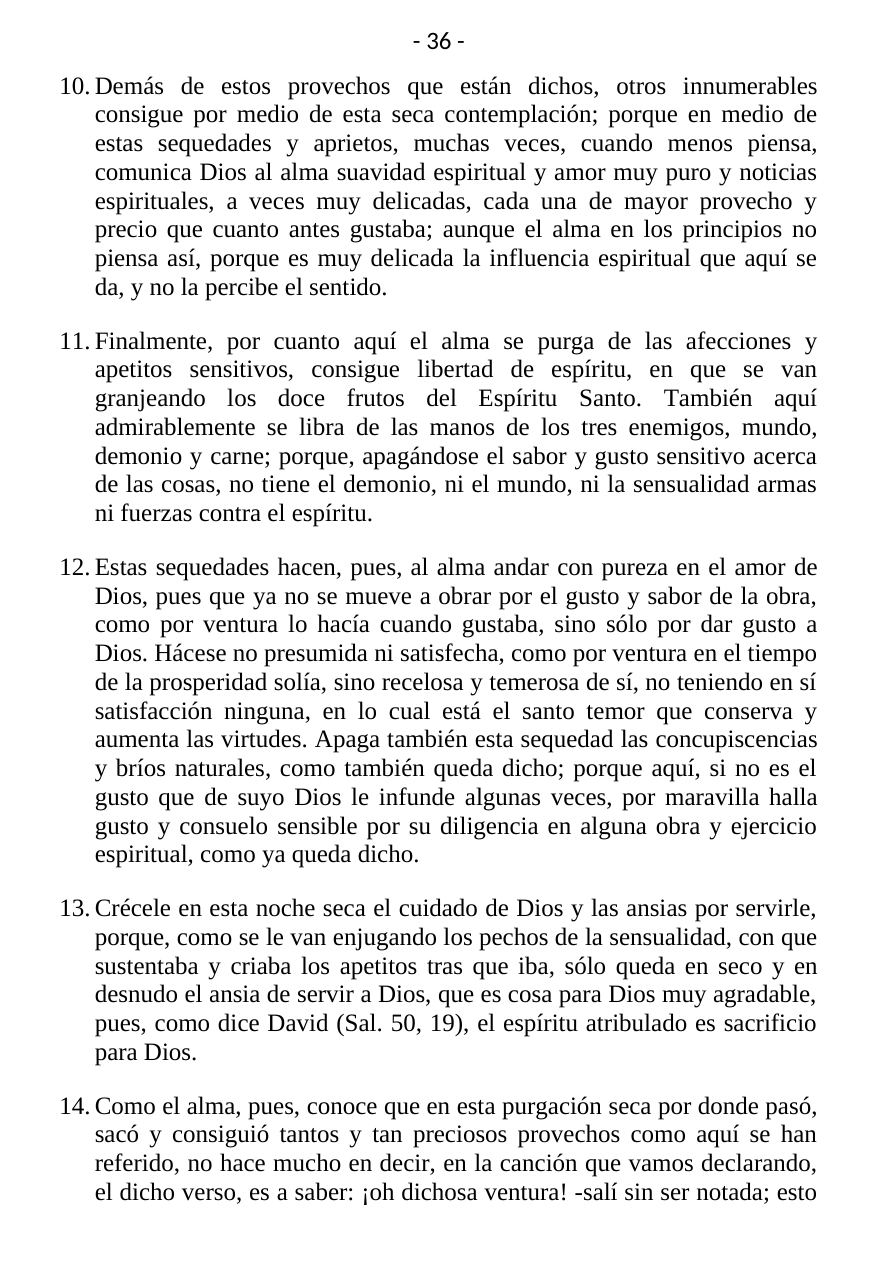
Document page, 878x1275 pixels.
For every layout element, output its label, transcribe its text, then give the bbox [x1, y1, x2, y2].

text 12. Estas sequedades hacen, pues, al alma andar con pureza en el amor de Dios, pues que ya no se mueve a obrar por el gusto y sabor de la obra, como por ventura lo hacía cuando gustaba, sino sólo por dar gusto a Dios. Hácese no presumida ni satisfecha, como por ventura en el tiempo de la prosperidad solía, sino recelosa y temerosa de sí, no teniendo en sí satisfacción ninguna, en lo cual está el santo temor que conserva y aumenta las virtudes. Apaga también esta sequedad las concupiscencias y bríos naturales, como también queda dicho; porque aquí, si no es el gusto que de suyo Dios le infunde algunas veces, por maravilla halla gusto y consuelo sensible por su diligencia en alguna obra y ejercicio espiritual, como ya queda dicho. [59, 552, 818, 868]
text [59, 1091, 818, 1206]
text 11. Finalmente, por cuanto aquí el alma se purga de las afecciones y apetitos sensitivos, consigue libertad de espíritu, en que se van granjeando los doce frutos del Espíritu Santo. También aquí admirablemente se libra de las manos de los tres enemigos, mundo, demonio y carne; porque, apagándose el sabor y gusto sensitivo acerca de las cosas, no tiene el demonio, ni el mundo, ni la sensualidad armas ni fuerzas contra el espíritu. [59, 326, 818, 527]
text 13. Crécele en esta noche seca el cuidado de Dios y las ansias por servirle, porque, como se le van enjugando los pechos de la sensualidad, con que sustentaba y criaba los apetitos tras que iba, sólo queda en seco y en desnudo el ansia de servir a Dios, que es cosa para Dios muy agradable, pues, como dice David (Sal. 50, 19), el espíritu atribulado es sacrificio para Dios. [59, 893, 818, 1066]
text 10. Demás de estos provechos que están dichos, otros innumerables consigue por medio de esta seca contemplación; porque en medio de estas sequedades y aprietos, muchas veces, cuando menos piensa, comunica Dios al alma suavidad espiritual y amor muy puro y noticias espirituales, a veces muy delicadas, cada una de mayor provecho y precio que cuanto antes gustaba; aunque el alma en los principios no piensa así, porque es muy delicada la influencia espiritual que aquí se da, y no la percibe el sentido. [59, 71, 818, 301]
